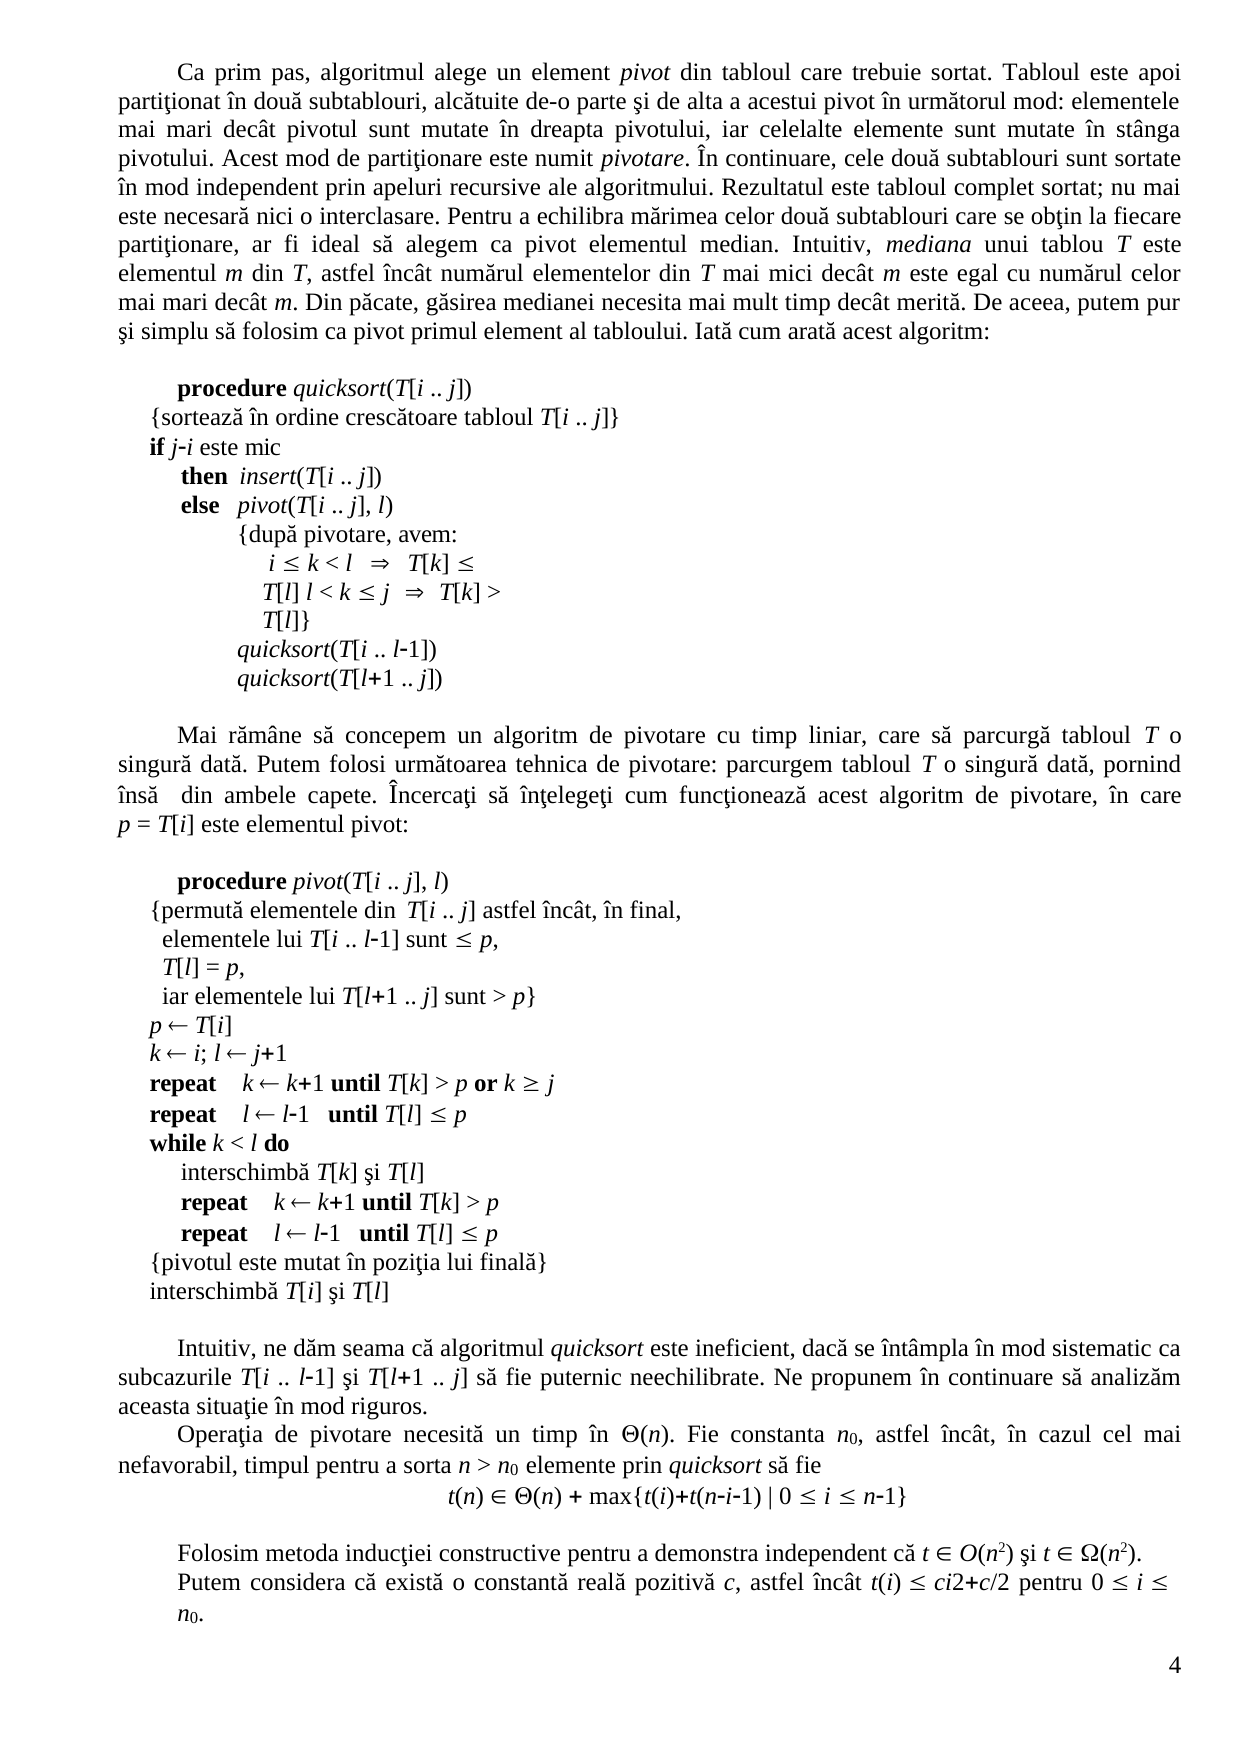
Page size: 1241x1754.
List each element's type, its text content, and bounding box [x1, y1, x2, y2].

text {pivotul este mutat în poziţia lui finală} interschimbă T[i] şi T[l] [149, 1247, 671, 1305]
text repeat l  l1 until T[l]  p [181, 1217, 1192, 1247]
text procedure pivot(T[i .. j], l) [177, 866, 1192, 895]
text quicksort(T[i .. l1]) quicksort(T[l1 .. j]) [237, 634, 519, 692]
text while k < l do [149, 1128, 1192, 1157]
text k  i; l  j1 [149, 1038, 1192, 1067]
text t(n)  (n)  max{t(i)t(ni1) | 0  i  n1} [448, 1481, 1192, 1510]
text T[l] = p, [162, 953, 1192, 981]
text interschimbă T[k] şi T[l] [181, 1157, 1192, 1186]
text iar elementele lui T[l1 .. j] sunt > p} p  T[i] [149, 981, 543, 1038]
text Operaţia de pivotare necesită un timp în (n). Fie constanta n0, astfel încât, în cazul cel mai nefavorabil, timpul pentru a sorta n > n0 elemente prin quicksort să fie [118, 1420, 1182, 1481]
text Folosim metoda inducţiei constructive pentru a demonstra independent că t  O(n2) şi t  (n2). Putem considera că există o constantă reală pozitivă c, astfel încât t(i)  ci2c/2 pentru 0  i  n0. [177, 1538, 1192, 1629]
text i  k < l  T[k]  T[l] l < k  j  T[k] > T[l]} [262, 548, 518, 634]
text {sortează în ordine crescătoare tabloul T[i .. j]} [149, 402, 1192, 431]
text repeat k  k1 until T[k] > p [181, 1186, 1192, 1217]
text else pivot(T[i .. j], l) [181, 490, 1192, 519]
text Intuitiv, ne dăm seama că algoritmul quicksort este ineficient, dacă se întâmpla în mod sistematic ca subcazurile T[i .. l1] şi T[l1 .. j] să fie puternic neechilibrate. Ne propunem în continuare să analizăm aceasta situaţie în mod riguros. [118, 1333, 1181, 1420]
text if ji este mic [149, 431, 1192, 462]
text {permută elementele din T[i .. j] astfel încât, în final, elementele lui T[i .. l1] sunt  p, [149, 895, 784, 953]
text repeat l  l1 until T[l]  p [149, 1098, 1192, 1128]
text then insert(T[i .. j]) [181, 462, 1192, 490]
text repeat k  k1 until T[k] > p or k  j [149, 1067, 1192, 1098]
text Ca prim pas, algoritmul alege un element pivot din tabloul care trebuie sortat. Tabloul este apoi partiţionat în două subtablouri, alcătuite de-o parte şi de alta a acestui pivot în următorul mod: elementele mai mari decât pivotul sunt mutate în dreapta pivotului, iar celelalte elemente sunt mutate în stânga pivotului. Acest mod de partiţionare este numit pivotare. În continuare, cele două subtablouri sunt sortate în mod independent prin apeluri recursive ale algoritmului. Rezultatul este tabloul complet sortat; nu mai este necesară nici o interclasare. Pentru a echilibra mărimea celor două subtablouri care se obţin la fiecare partiţionare, ar fi ideal să alegem ca pivot elementul median. Intuitiv, mediana unui tablou T este elementul m din T, astfel încât numărul elementelor din T mai mici decât m este egal cu numărul celor mai mari decât m. Din păcate, găsirea medianei necesita mai mult timp decât merită. De aceea, putem pur şi simplu să folosim ca pivot primul element al tabloului. Iată cum arată acest algoritm: [118, 57, 1182, 344]
text procedure quicksort(T[i .. j]) [177, 373, 1192, 402]
text {după pivotare, avem: [237, 519, 1192, 548]
text Mai rămâne să concepem un algoritm de pivotare cu timp liniar, care să parcurgă tabloul T o singură dată. Putem folosi următoarea tehnica de pivotare: parcurgem tabloul T o singură dată, pornind însă din ambele capete. Încercaţi să înţelegeţi cum funcţionează acest algoritm de pivotare, în care p = T[i] este elementul pivot: [118, 720, 1182, 838]
